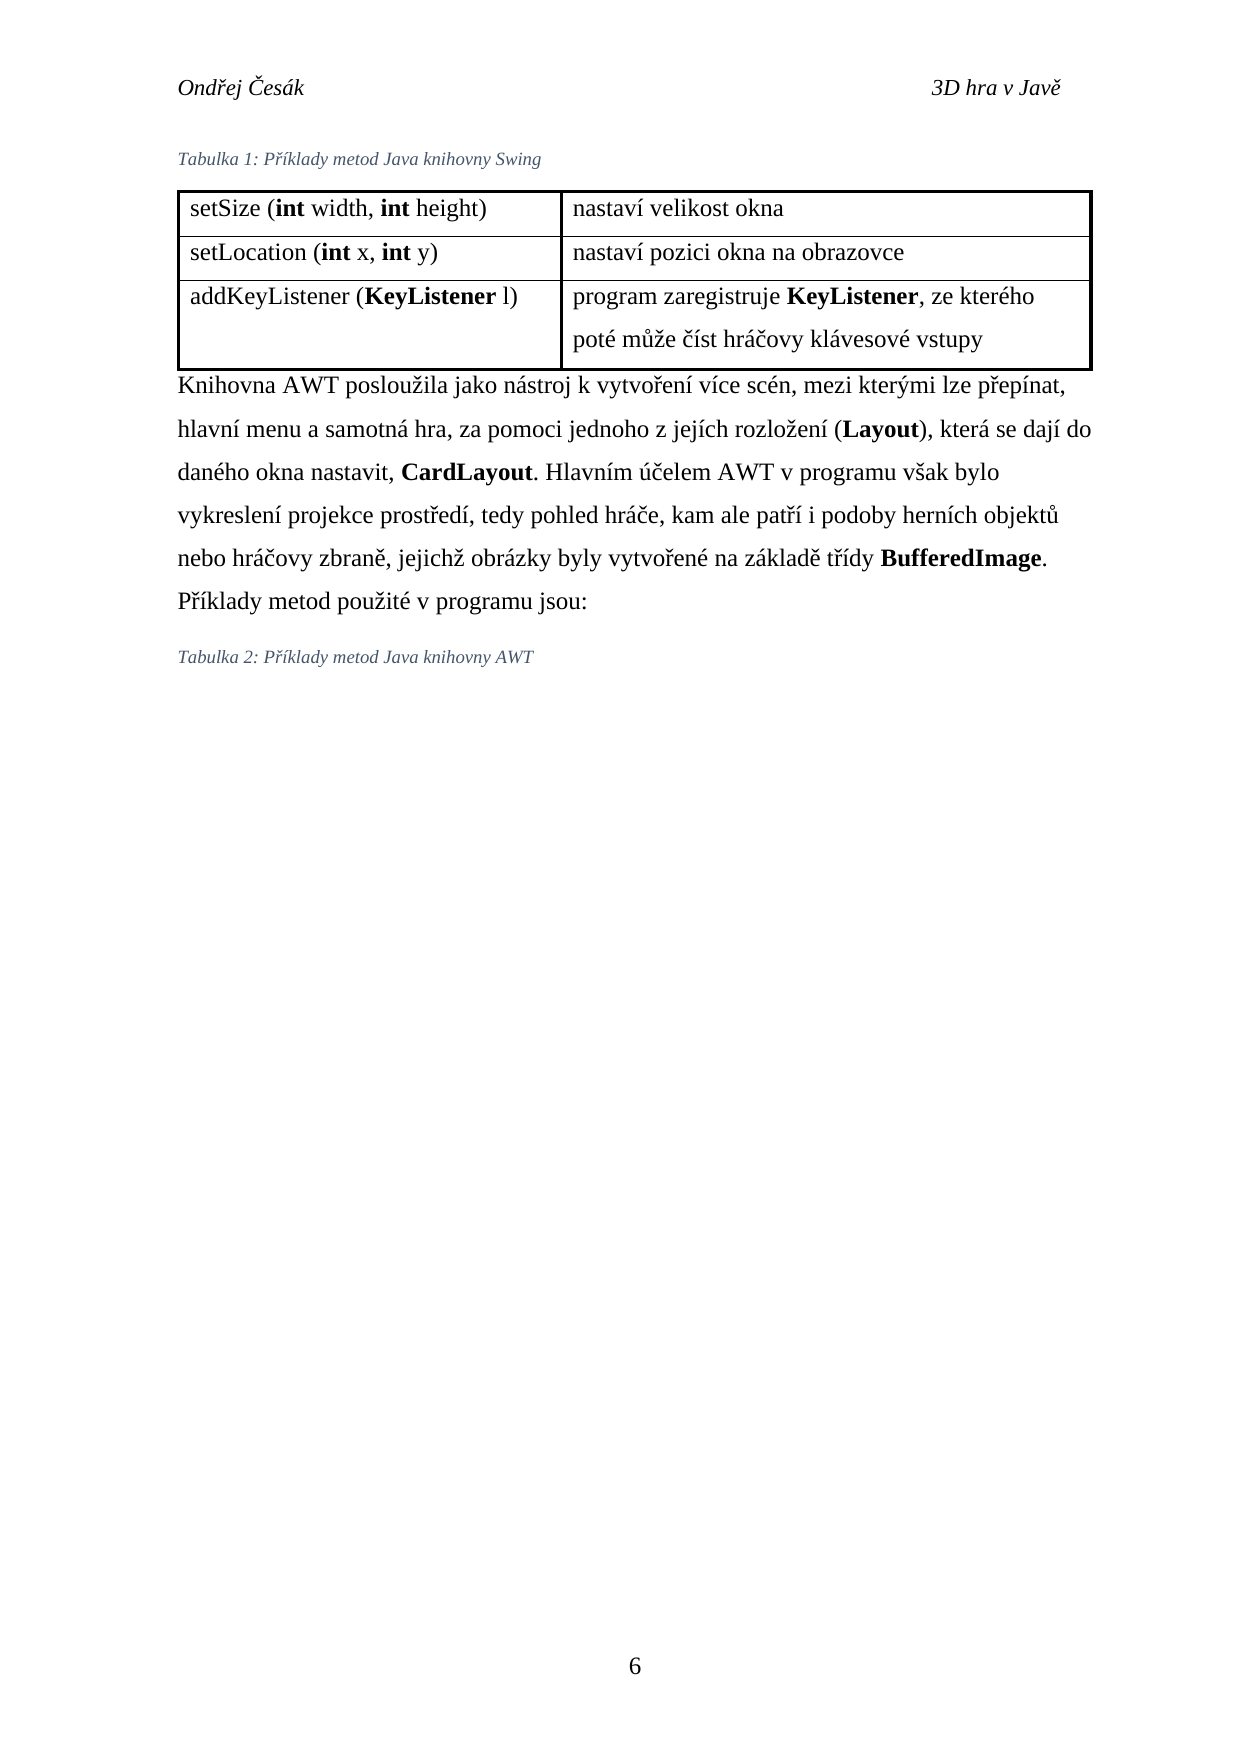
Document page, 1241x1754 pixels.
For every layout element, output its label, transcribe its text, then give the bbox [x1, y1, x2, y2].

table_cell nastaví pozici okna na obrazovce [563, 237, 1089, 280]
table_cell setLocation (int x, int y) [180, 237, 560, 280]
table_header setSize (int width, int height) [180, 193, 560, 236]
text Tabulka 2: Příklady metod Java knihovny AWT [177, 646, 1092, 668]
table_cell program zaregistruje KeyListener, ze kterého poté může číst hráčovy klávesové vstupy [563, 281, 1089, 367]
text Knihovna AWT posloužila jako nástroj k vytvoření více scén, mezi kterými lze přepínat, hlavní menu a samotná hra, za pomoci jednoho z jejích rozložení (Layout), která se dají do daného okna nastavit, CardLayout. Hlavním účelem AWT v programu však bylo vykreslení projekce prostředí, tedy pohled hráče, kam ale patří i podoby herních objektů nebo hráčovy zbraně, jejichž obrázky byly vytvořené na základě třídy BufferedImage. Příklady metod použité v programu jsou: [177, 371, 1092, 615]
table_cell addKeyListener (KeyListener l) [180, 281, 560, 367]
table_header nastaví velikost okna [563, 193, 1089, 236]
text Tabulka 1: Příklady metod Java knihovny Swing [177, 148, 1092, 169]
